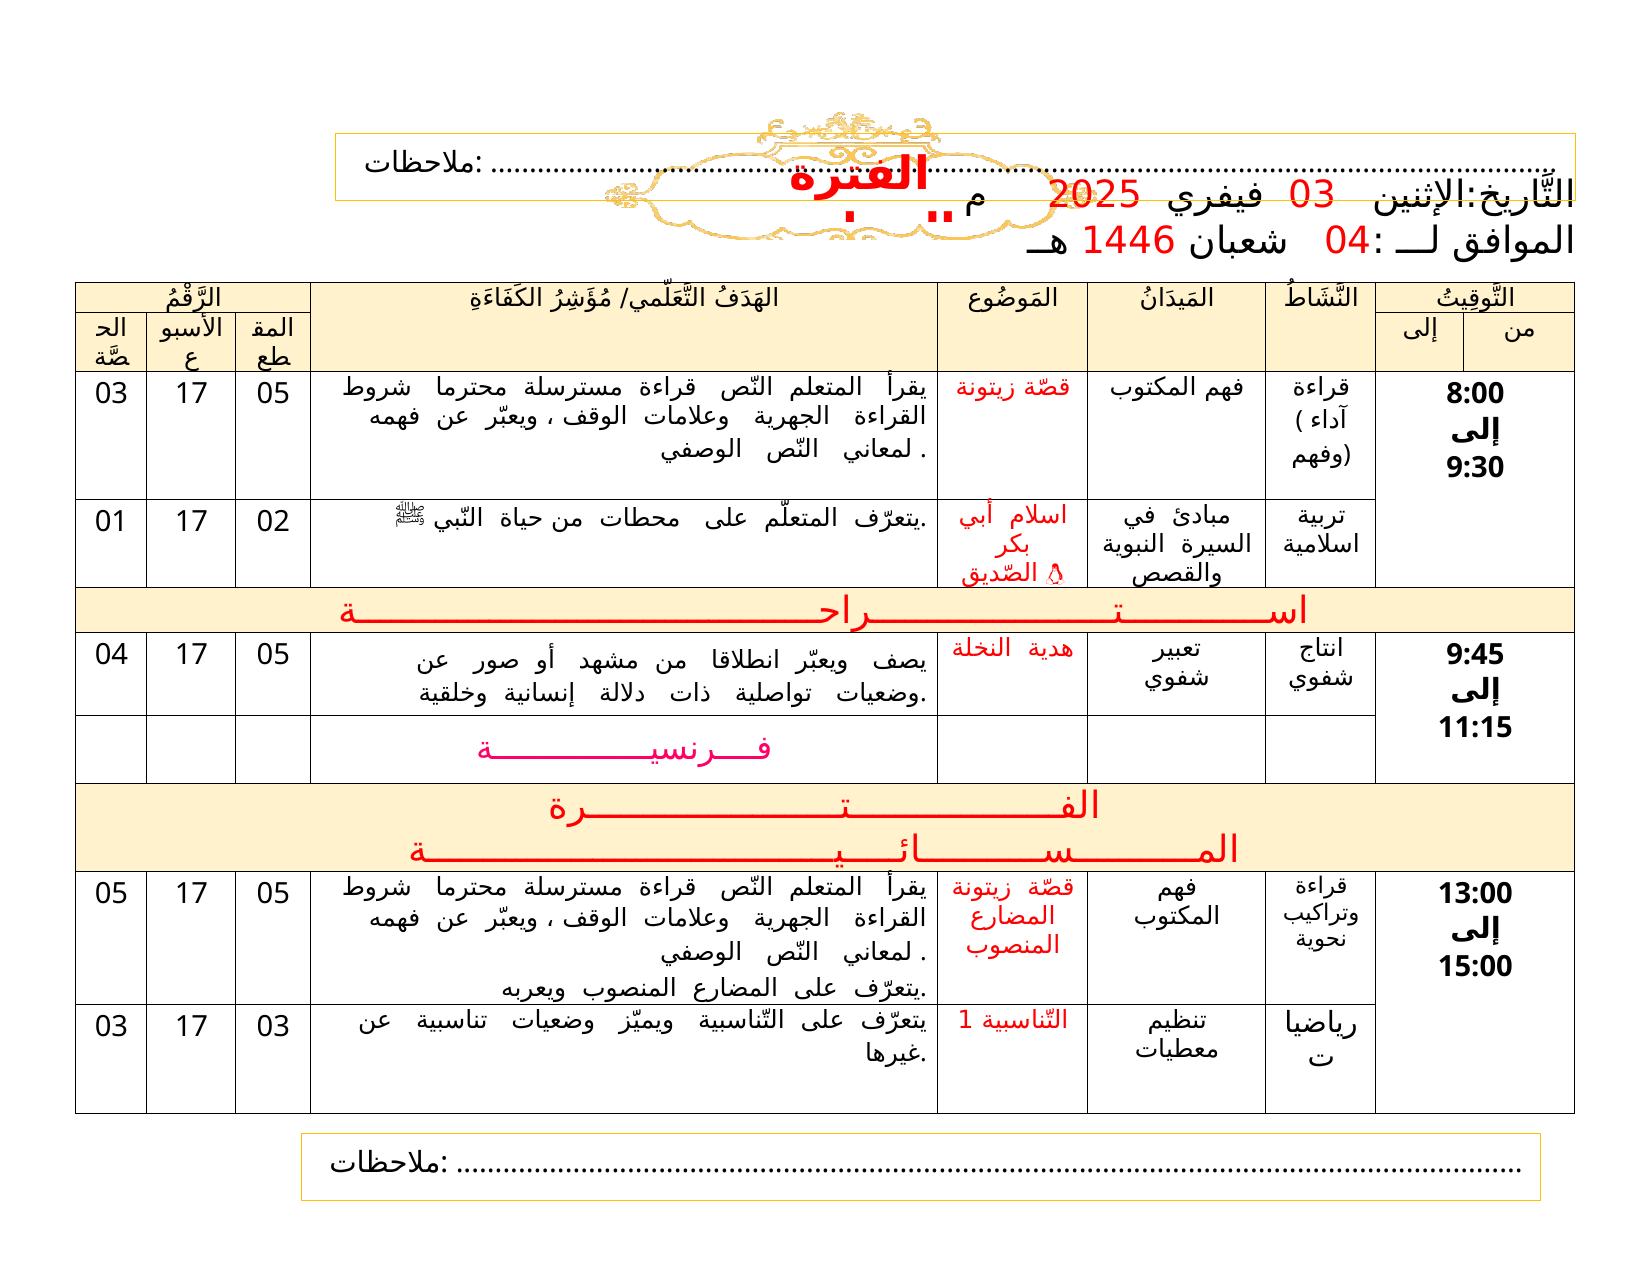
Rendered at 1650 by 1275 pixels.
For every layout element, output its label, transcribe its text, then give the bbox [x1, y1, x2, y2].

table_cell 03 [236, 1005, 310, 1113]
table_cell فهم المكتوب [1088, 872, 1265, 1004]
table_cell [76, 716, 146, 783]
table_cell الفـــــــــــــــــــتـــــــــــــــــــــــرة المـــــــــــســـــــــــائـــــيـــــــــــــــــــــــــــــــــــــة [76, 784, 1574, 871]
table_cell التّناسبية 1 [938, 1005, 1087, 1113]
table_cell الأسبوع [147, 313, 235, 371]
table_header المَوضُوع [938, 283, 1087, 371]
text التَّاريخ:الإثنين 03 فيفري 2025 م الموافق لـــ :04 شعبان 1446 هــ [75, 172, 1575, 262]
table_cell قصّة زيتونة المضارع المنصوب [938, 872, 1087, 1004]
table_header الرَّقْمُ [76, 283, 310, 312]
table_cell يقرأ المتعلم النّص قراءة مسترسلة محترما شروط القراءة الجهرية وعلامات الوقف ، ويعبّر عن فهمه لمعاني النّص الوصفي . [311, 372, 937, 499]
table_cell اسلام أبي بكر الصّديق  [938, 500, 1087, 587]
table_cell تعبير شفوي [1088, 633, 1265, 715]
table_cell فهم المكتوب [1088, 372, 1265, 499]
table_header النَّشَاطُ [1266, 283, 1375, 371]
table_cell [1266, 716, 1375, 783]
table_cell قراءة وتراكيب نحوية [1266, 872, 1375, 1004]
table_cell يقرأ المتعلم النّص قراءة مسترسلة محترما شروط القراءة الجهرية وعلامات الوقف ، ويعبّر عن فهمه لمعاني النّص الوصفي . يتعرّف على المضارع المنصوب ويعربه. [311, 872, 937, 1004]
table_cell 03 [76, 1005, 146, 1113]
table_cell 02 [236, 500, 310, 587]
table_cell 8:00 إلى 9:30 [1376, 372, 1574, 587]
table_cell يصف ويعبّر انطلاقا من مشهد أو صور عن وضعيات تواصلية ذات دلالة إنسانية وخلقية. [311, 633, 937, 715]
table_header الهَدَفُ التَّعَلّمي/ مُؤَشِرُ الكَفَاءَةِ [311, 283, 937, 371]
table_cell هدية النخلة [938, 633, 1087, 715]
table_cell 17 [147, 500, 235, 587]
table_cell 17 [147, 872, 235, 1004]
table_cell 05 [236, 372, 310, 499]
table_cell قراءة ( آداء وفهم) [1266, 372, 1375, 499]
picture [584, 108, 1138, 133]
table_cell فــــرنسيــــــــــــــــة [311, 716, 937, 783]
table_cell 05 [76, 872, 146, 1004]
table_cell انتاج شفوي [1266, 633, 1375, 715]
table_header المَيدَانُ [1088, 283, 1265, 371]
table_cell [1088, 716, 1265, 783]
table_cell المقطع [236, 313, 310, 371]
table_cell 9:45 إلى 11:15 [1376, 633, 1574, 783]
table_cell مبادئ في السيرة النبوية والقصص [1088, 500, 1265, 587]
table_cell [147, 716, 235, 783]
table_cell يتعرّف المتعلّم على محطات من حياة النّبي ﷺ. [311, 500, 937, 587]
table_cell [938, 716, 1087, 783]
table_cell 17 [147, 633, 235, 715]
table_cell إلى [1376, 313, 1463, 371]
table_cell 05 [236, 872, 310, 1004]
table_cell تنظيم معطيات [1088, 1005, 1265, 1113]
table_cell 13:00 إلى 15:00 [1376, 872, 1574, 1113]
table_cell 17 [147, 1005, 235, 1113]
table_cell تربية اسلامية [1266, 500, 1375, 587]
table_cell رياضيات [1266, 1005, 1375, 1113]
table_cell من [1464, 313, 1574, 371]
picture [584, 134, 1138, 172]
table_cell 04 [76, 633, 146, 715]
table_header التَّوقِيتُ [1376, 283, 1574, 312]
table_cell قصّة زيتونة [938, 372, 1087, 499]
table_cell 01 [76, 500, 146, 587]
table_cell يتعرّف على التّناسبية ويميّز وضعيات تناسبية عن غيرها. [311, 1005, 937, 1113]
table_cell [236, 716, 310, 783]
table_cell 17 [147, 372, 235, 499]
table_cell اســـــــــــــتــــــــــــــــــــــراحــــــــــــــــــــــــــــــــــــــــــة [76, 588, 1574, 632]
table_cell 05 [236, 633, 310, 715]
table_cell 03 [76, 372, 146, 499]
table_cell الحصَّة [76, 313, 146, 371]
